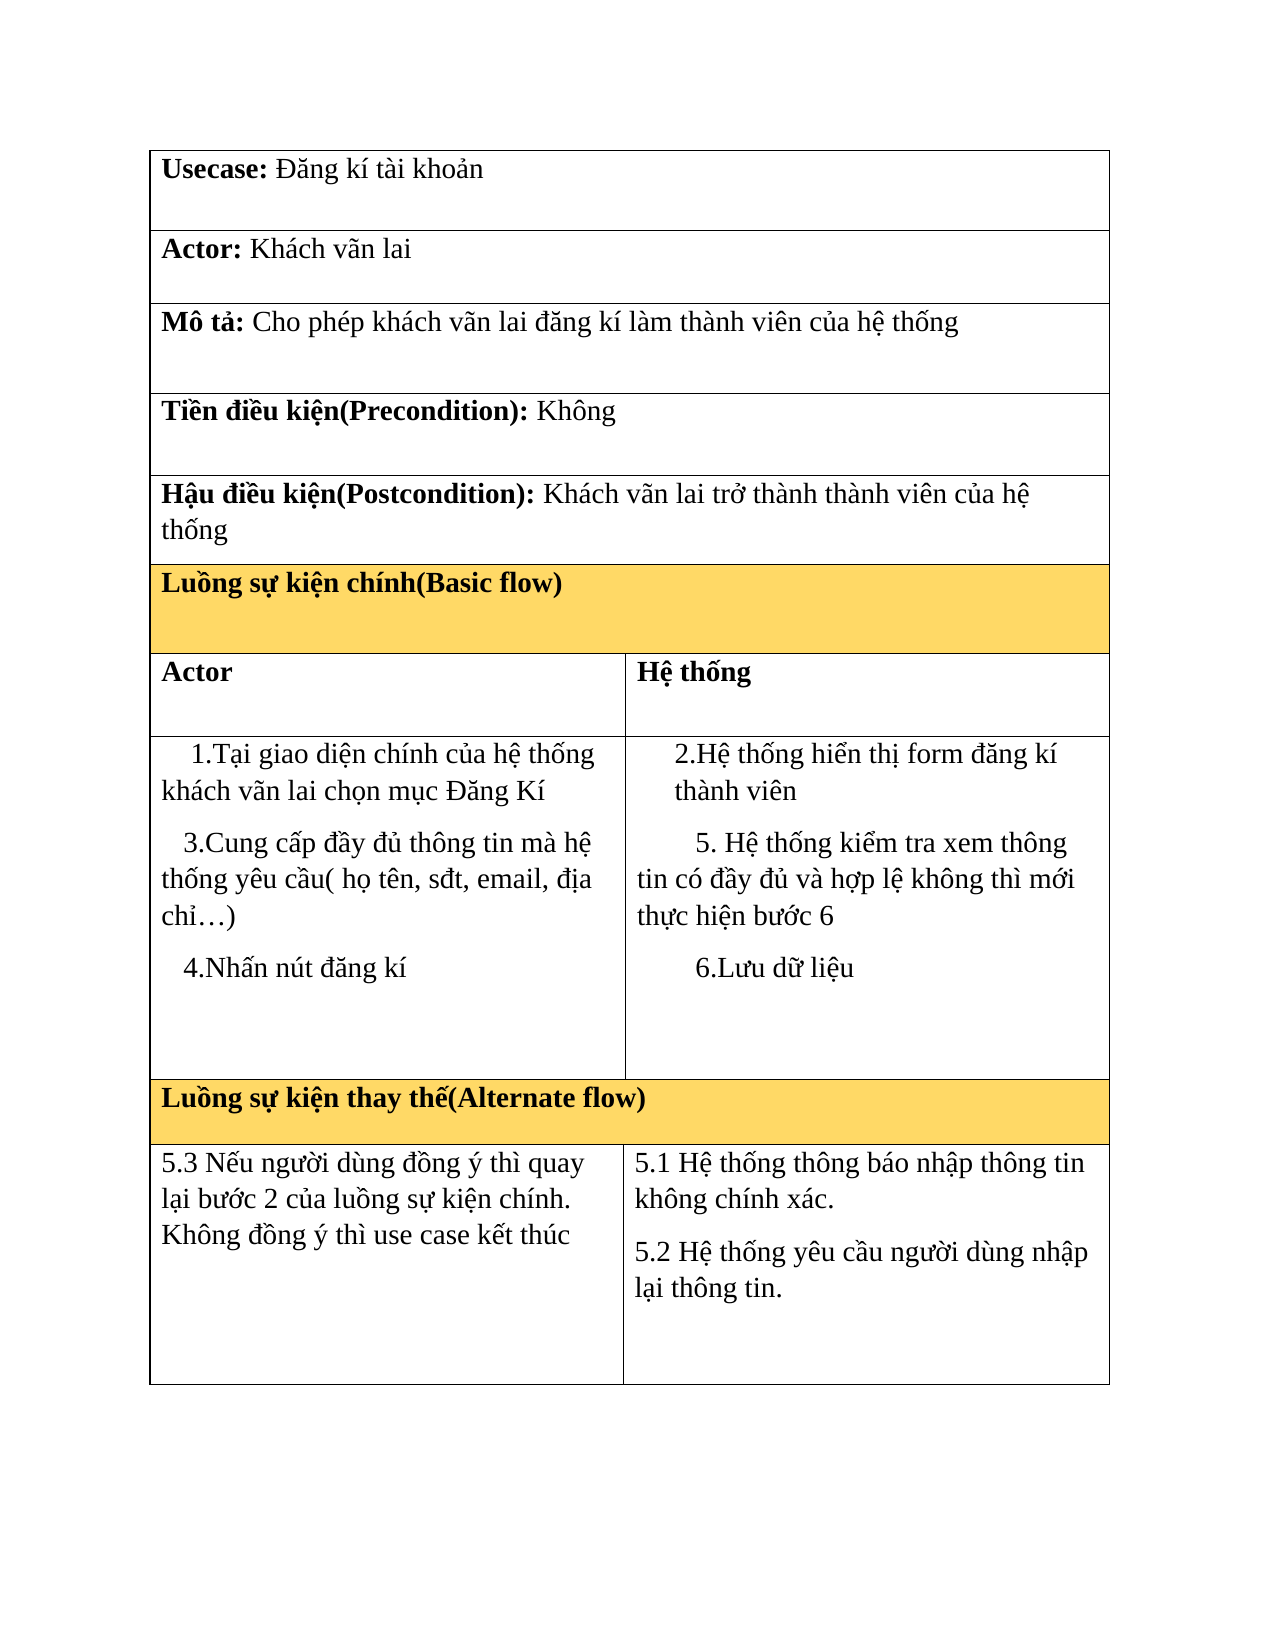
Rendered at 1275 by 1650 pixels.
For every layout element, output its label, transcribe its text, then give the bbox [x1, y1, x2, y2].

table_cell 5.1 Hệ thống thông báo nhập thông tin không chính xác. 5.2 Hệ thống yêu cầu người dùng nhập lại thông tin. [624, 1145, 1109, 1384]
table_cell Luồng sự kiện thay thế(Alternate flow) [151, 1080, 1109, 1144]
table_cell 1.Tại giao diện chính của hệ thống khách vãn lai chọn mục Đăng Kí 3.Cung cấp đầy đủ thông tin mà hệ thống yêu cầu( họ tên, sđt, email, địa chỉ…) 4.Nhấn nút đăng kí [151, 737, 625, 1079]
table_cell Tiền điều kiện(Precondition): Không [151, 394, 1109, 475]
table_cell 2.Hệ thống hiển thị form đăng kí thành viên 5. Hệ thống kiểm tra xem thông tin có đầy đủ và hợp lệ không thì mới thực hiện bước 6 6.Lưu dữ liệu [626, 737, 1109, 1079]
table_cell Actor [151, 654, 625, 736]
table_cell Hệ thống [626, 654, 1109, 736]
table_cell 5.3 Nếu người dùng đồng ý thì quay lại bước 2 của luồng sự kiện chính. Không đồng ý thì use case kết thúc [151, 1145, 623, 1384]
table_header Usecase: Đăng kí tài khoản [151, 151, 1109, 230]
table_cell Hậu điều kiện(Postcondition): Khách vãn lai trở thành thành viên của hệ thống [151, 476, 1109, 564]
table_cell Mô tả: Cho phép khách vãn lai đăng kí làm thành viên của hệ thống [151, 304, 1109, 392]
table_cell Actor: Khách vãn lai [151, 231, 1109, 303]
table_cell Luồng sự kiện chính(Basic flow) [151, 565, 1109, 653]
